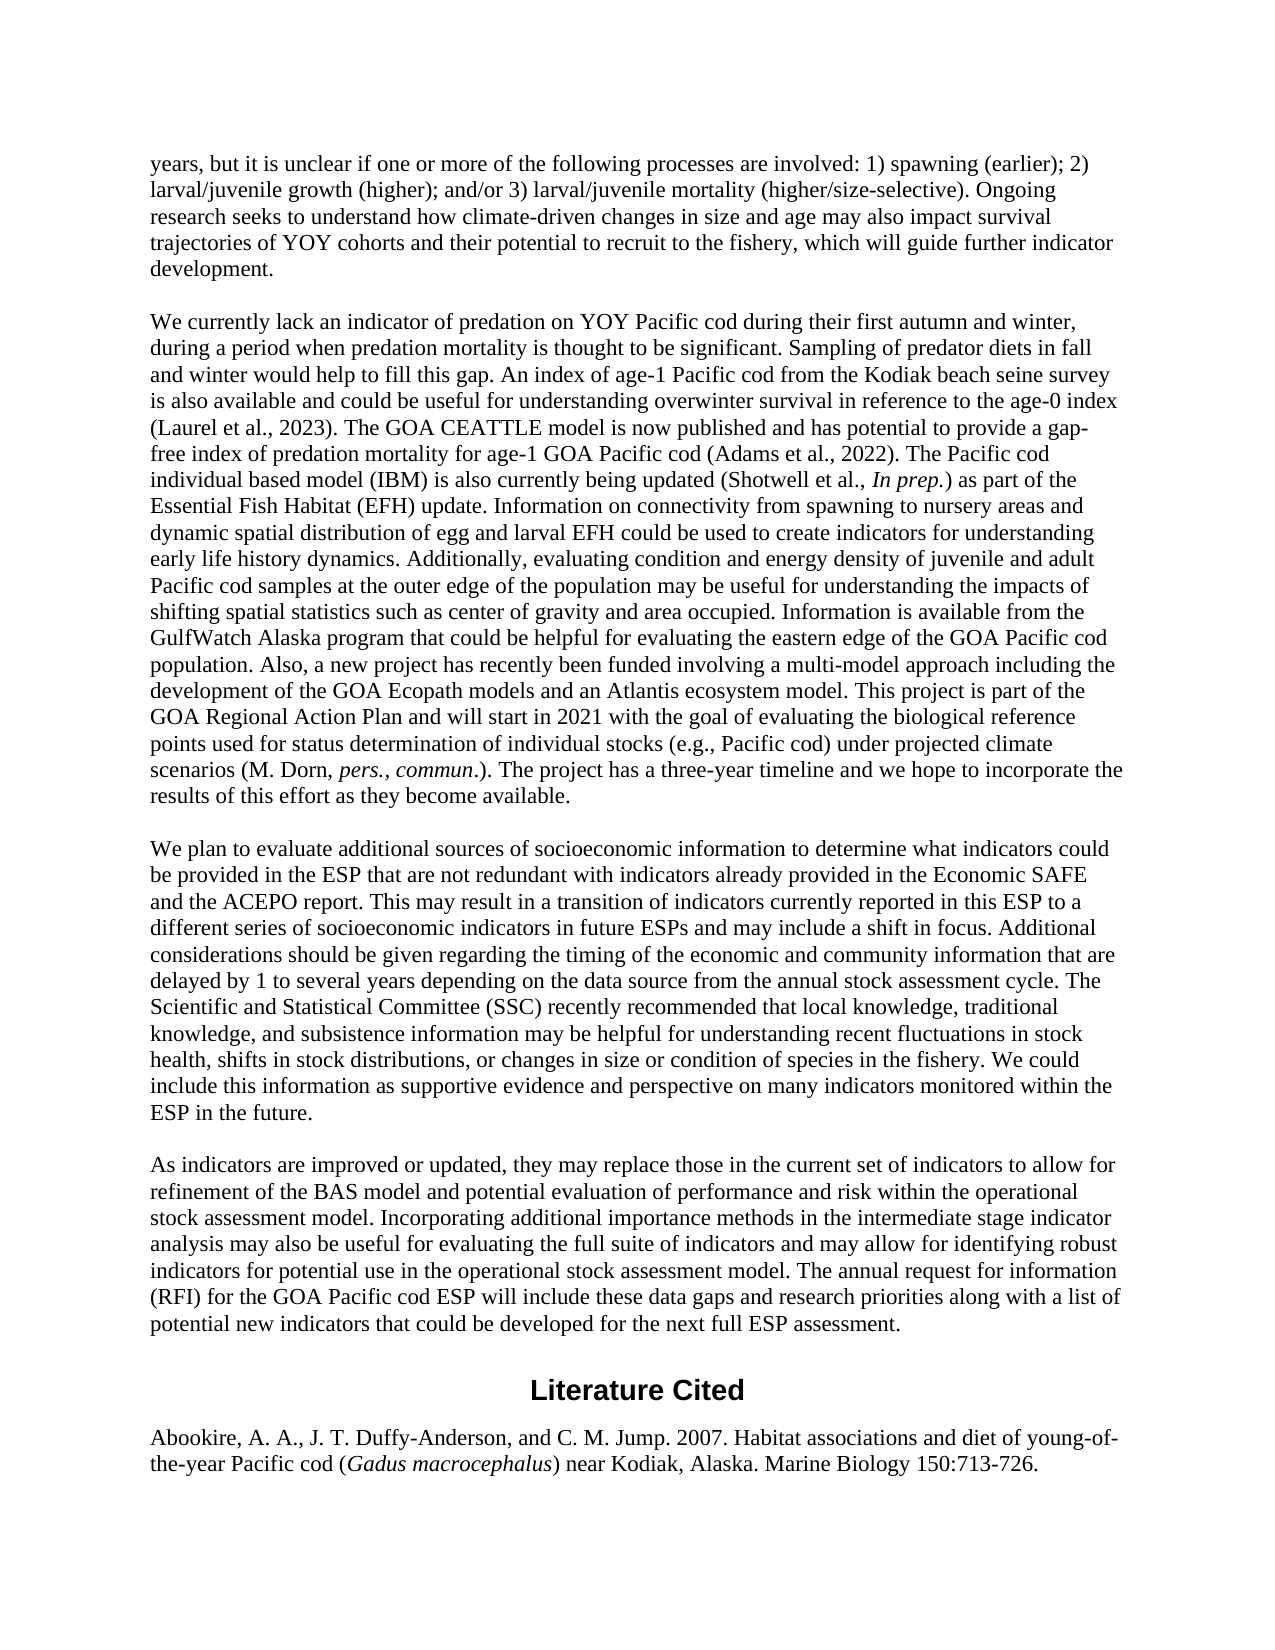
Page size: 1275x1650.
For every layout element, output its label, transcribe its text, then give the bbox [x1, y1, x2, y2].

text Abookire, A. A., J. T. Duffy-Anderson, and C. M. Jump. 2007. Habitat associations and diet of young-of-the-year Pacific cod (Gadus macrocephalus) near Kodiak, Alaska. Marine Biology 150:713-726. [150, 1424, 1125, 1476]
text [150, 150, 1125, 282]
text We plan to evaluate additional sources of socioeconomic information to determine what indicators could be provided in the ESP that are not redundant with indicators already provided in the Economic SAFE and the ACEPO report. This may result in a transition of indicators currently reported in this ESP to a different series of socioeconomic indicators in future ESPs and may include a shift in focus. Additional considerations should be given regarding the timing of the economic and community information that are delayed by 1 to several years depending on the data source from the annual stock assessment cycle. The Scientific and Statistical Committee (SSC) recently recommended that local knowledge, traditional knowledge, and subsistence information may be helpful for understanding recent fluctuations in stock health, shifts in stock distributions, or changes in size or condition of species in the fishery. We could include this information as supportive evidence and perspective on many indicators monitored within the ESP in the future. [150, 835, 1125, 1125]
subtitle Literature Cited [150, 1373, 1125, 1407]
text As indicators are improved or updated, they may replace those in the current set of indicators to allow for refinement of the BAS model and potential evaluation of performance and risk within the operational stock assessment model. Incorporating additional importance methods in the intermediate stage indicator analysis may also be useful for evaluating the full suite of indicators and may allow for identifying robust indicators for potential use in the operational stock assessment model. The annual request for information (RFI) for the GOA Pacific cod ESP will include these data gaps and research priorities along with a list of potential new indicators that could be developed for the next full ESP assessment. [150, 1151, 1125, 1336]
text We currently lack an indicator of predation on YOY Pacific cod during their first autumn and winter, during a period when predation mortality is thought to be significant. Sampling of predator diets in fall and winter would help to fill this gap. An index of age-1 Pacific cod from the Kodiak beach seine survey is also available and could be useful for understanding overwinter survival in reference to the age-0 index (Laurel et al., 2023). The GOA CEATTLE model is now published and has potential to provide a gap-free index of predation mortality for age-1 GOA Pacific cod (Adams et al., 2022). The Pacific cod individual based model (IBM) is also currently being updated (Shotwell et al., In prep.) as part of the Essential Fish Habitat (EFH) update. Information on connectivity from spawning to nursery areas and dynamic spatial distribution of egg and larval EFH could be used to create indicators for understanding early life history dynamics. Additionally, evaluating condition and energy density of juvenile and adult Pacific cod samples at the outer edge of the population may be useful for understanding the impacts of shifting spatial statistics such as center of gravity and area occupied. Information is available from the GulfWatch Alaska program that could be helpful for evaluating the eastern edge of the GOA Pacific cod population. Also, a new project has recently been funded involving a multi-model approach including the development of the GOA Ecopath models and an Atlantis ecosystem model. This project is part of the GOA Regional Action Plan and will start in 2021 with the goal of evaluating the biological reference points used for status determination of individual stocks (e.g., Pacific cod) under projected climate scenarios (M. Dorn, pers., commun.). The project has a three-year timeline and we hope to incorporate the results of this effort as they become available. [150, 308, 1125, 809]
